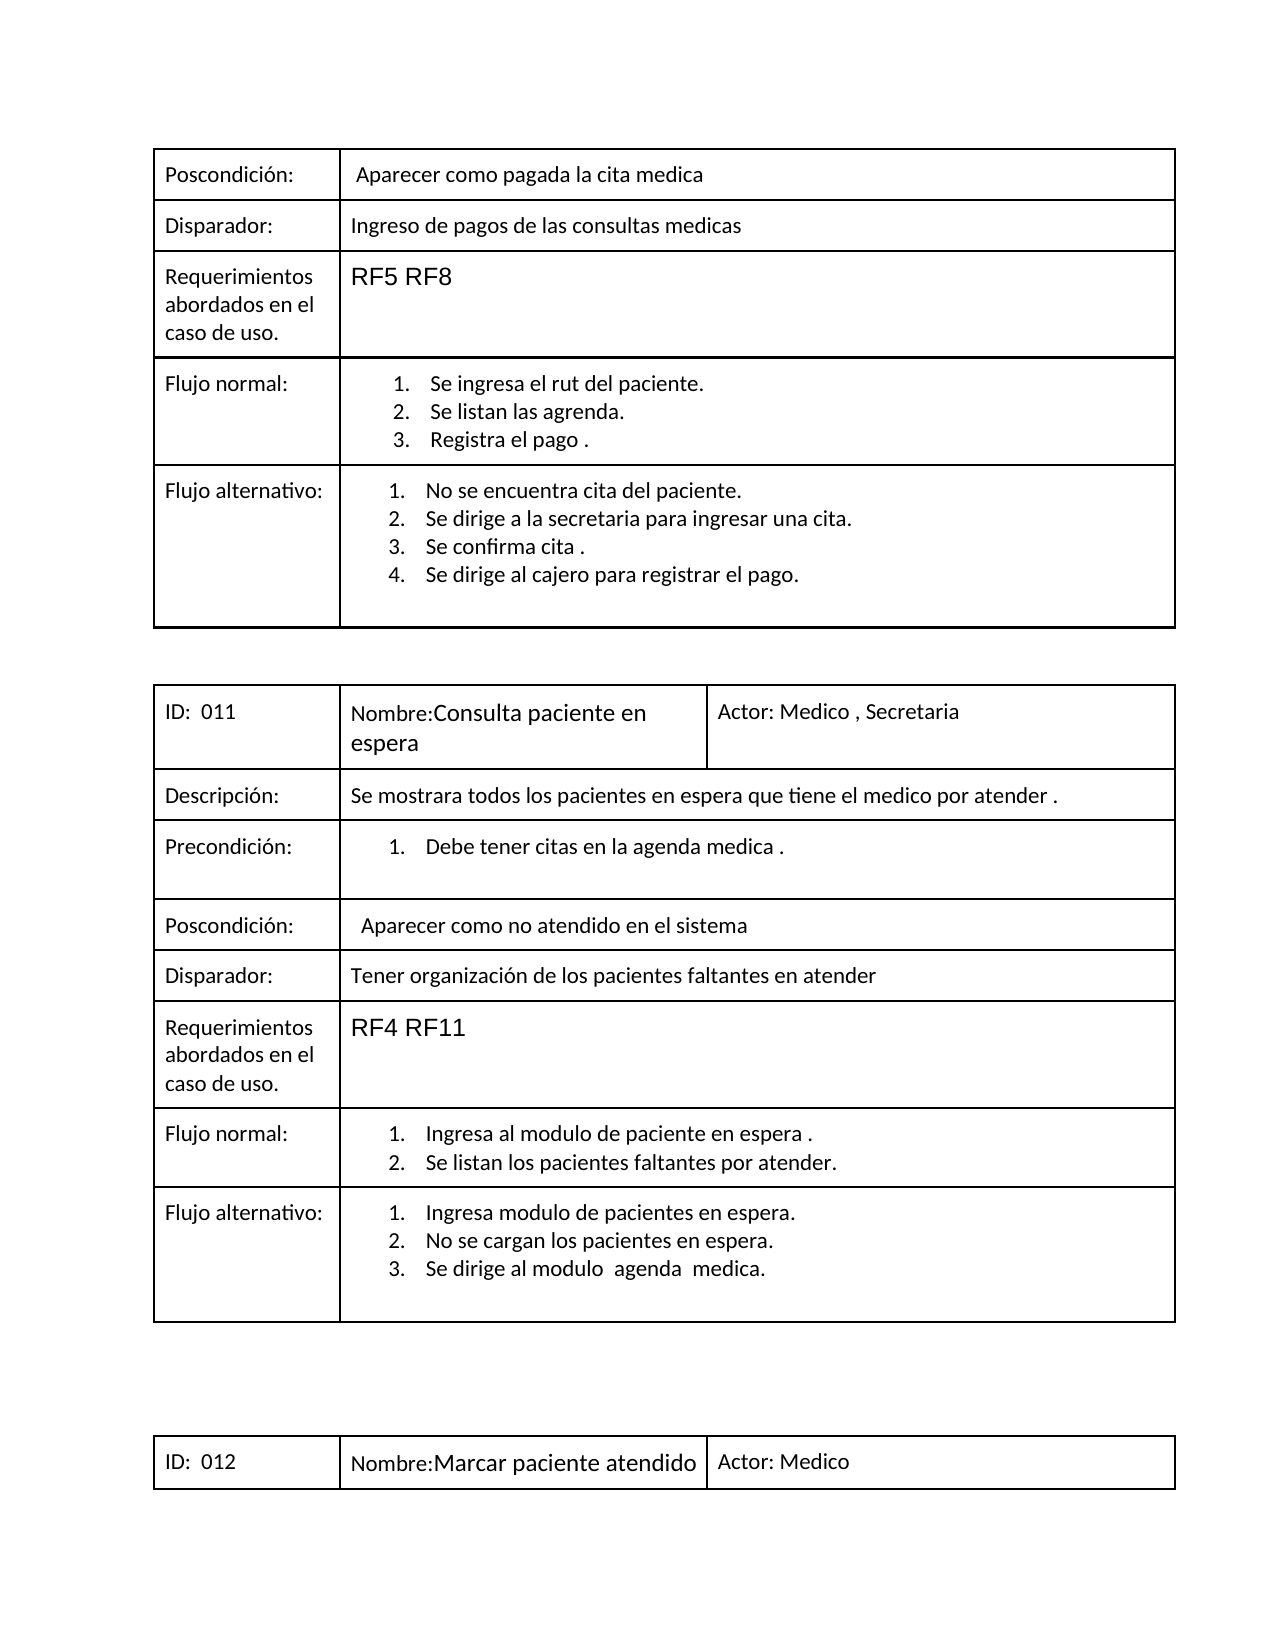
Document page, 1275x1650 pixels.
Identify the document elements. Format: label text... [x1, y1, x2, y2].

table_cell Precondición: [155, 821, 339, 898]
table_header Nombre:Marcar paciente atendido [341, 1437, 706, 1488]
table_cell Ingresa modulo de pacientes en espera. No se cargan los pacientes en espera. Se dirige al modulo agenda medica. [341, 1188, 1174, 1321]
table_cell Ingreso de pagos de las consultas medicas [341, 201, 1174, 249]
table_header Actor: Medico [708, 1437, 1174, 1488]
table_cell Flujo alternativo: [155, 1188, 339, 1321]
table_cell Flujo normal: [155, 359, 339, 463]
table_cell Descripción: [155, 770, 339, 819]
table_cell Aparecer como pagada la cita medica [341, 150, 1174, 198]
table_cell Ingresa al modulo de paciente en espera . Se listan los pacientes faltantes por atender. [341, 1109, 1174, 1186]
table_cell Tener organización de los pacientes faltantes en atender [341, 951, 1174, 1000]
table_cell Disparador: [155, 201, 339, 249]
table_cell RF4 RF11 [341, 1002, 1174, 1107]
table_cell Se ingresa el rut del paciente. Se listan las agrenda. Registra el pago . [341, 359, 1174, 463]
table_cell RF5 RF8 [341, 252, 1174, 356]
table_cell Flujo alternativo: [155, 466, 339, 626]
table_cell No se encuentra cita del paciente. Se dirige a la secretaria para ingresar una cita. Se confirma cita . Se dirige al cajero para registrar el pago. [341, 466, 1174, 626]
table_header ID: 012 [155, 1437, 339, 1488]
table_header ID: 011 [155, 686, 339, 768]
table_cell Requerimientos abordados en el caso de uso. [155, 252, 339, 356]
table_cell Poscondición: [155, 150, 339, 198]
table_cell Disparador: [155, 951, 339, 1000]
table_header Nombre:Consulta paciente en espera [341, 686, 706, 768]
table_header Actor: Medico , Secretaria [708, 686, 1174, 768]
table_cell Poscondición: [155, 900, 339, 949]
table_cell Aparecer como no atendido en el sistema [341, 900, 1174, 949]
table_cell Requerimientos abordados en el caso de uso. [155, 1002, 339, 1107]
table_cell Flujo normal: [155, 1109, 339, 1186]
table_cell Se mostrara todos los pacientes en espera que tiene el medico por atender . [341, 770, 1174, 819]
table_cell Debe tener citas en la agenda medica . [341, 821, 1174, 898]
